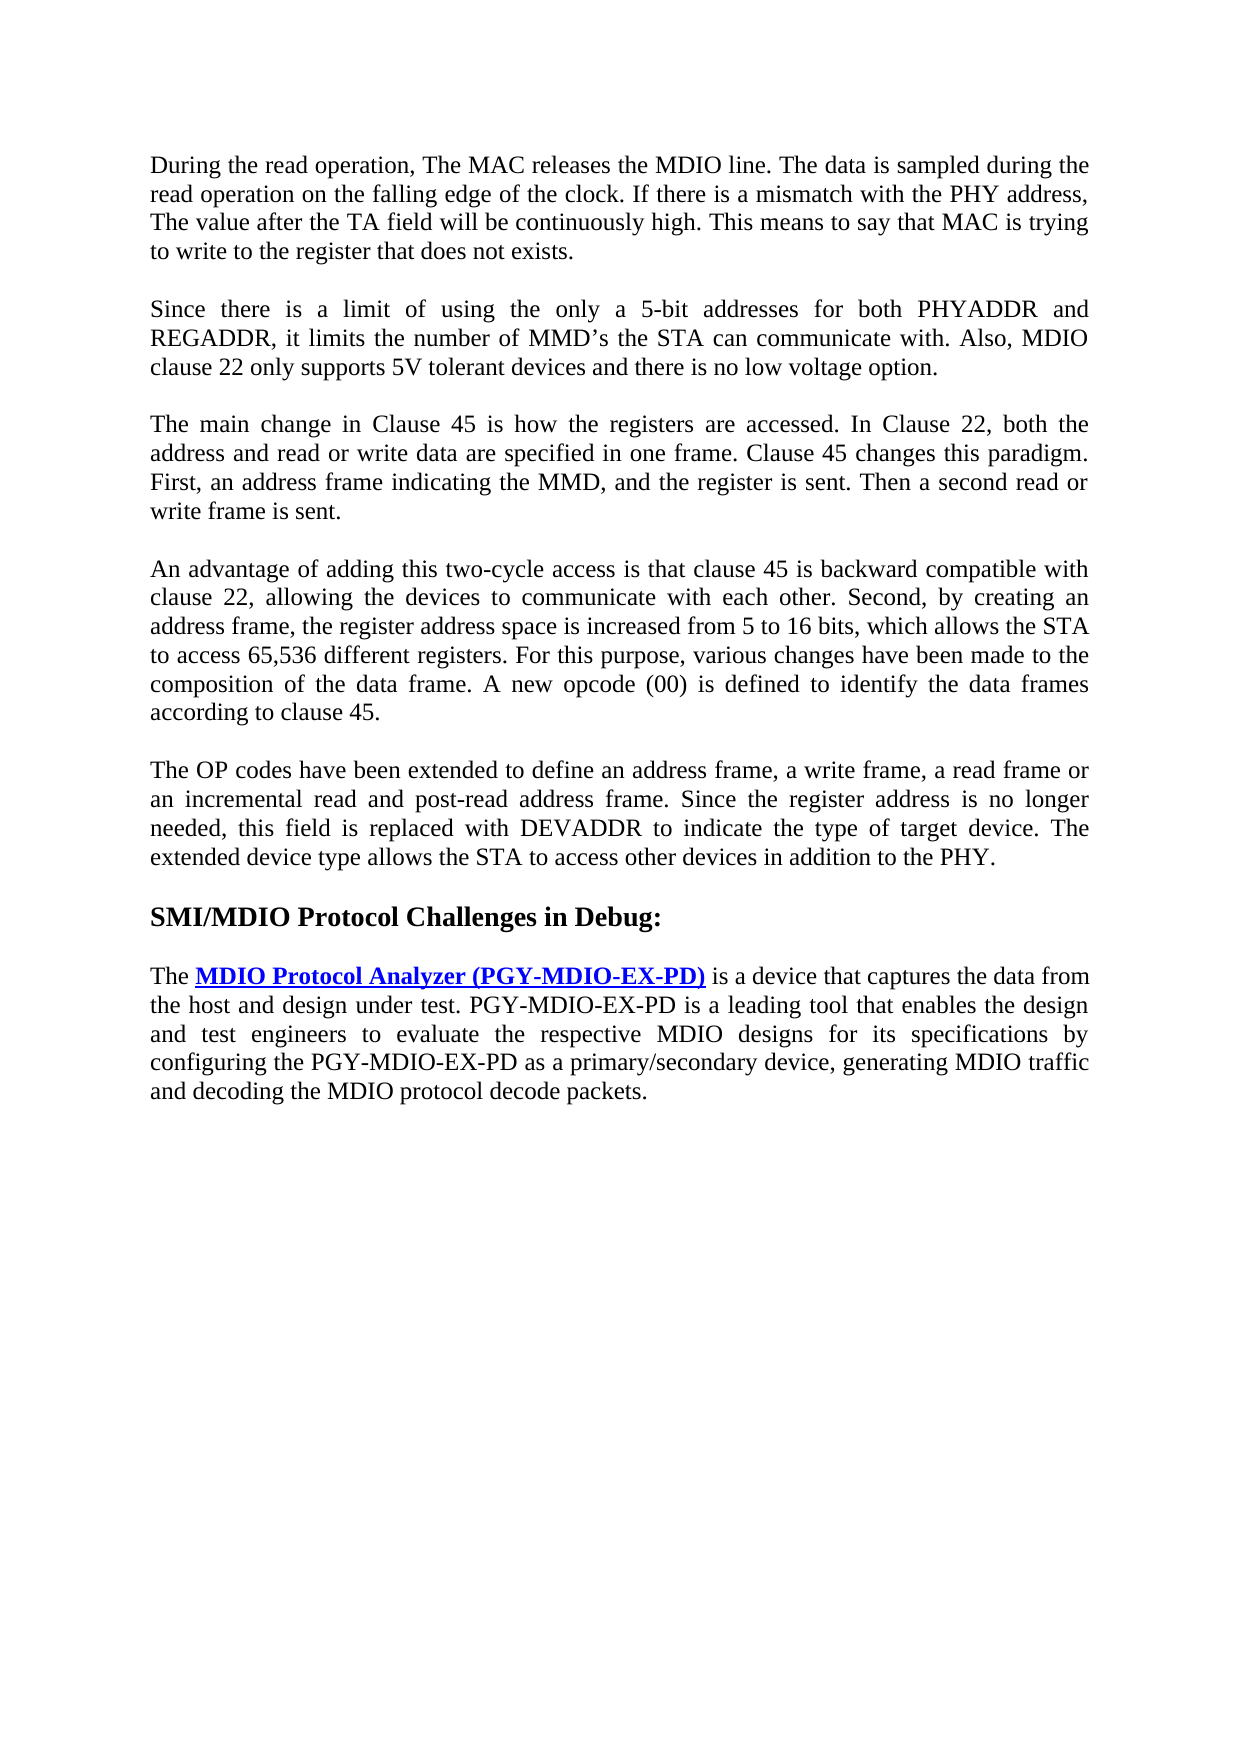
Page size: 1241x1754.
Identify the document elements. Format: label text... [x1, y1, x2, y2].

text SMI/MDIO Protocol Challenges in Debug: [150, 899, 1090, 932]
text The MDIO Protocol Analyzer (PGY-MDIO-EX-PD) is a device that captures the data from the host and design under test. PGY-MDIO-EX-PD is a leading tool that enables the design and test engineers to evaluate the respective MDIO designs for its specifications by configuring the PGY-MDIO-EX-PD as a primary/secondary device, generating MDIO traffic and decoding the MDIO protocol decode packets. [150, 961, 1090, 1105]
text Since there is a limit of using the only a 5-bit addresses for both PHYADDR and REGADDR, it limits the number of MMD’s the STA can communicate with. Also, MDIO clause 22 only supports 5V tolerant devices and there is no low voltage option. [150, 294, 1090, 380]
text The OP codes have been extended to define an address frame, a write frame, a read frame or an incremental read and post-read address frame. Since the register address is no longer needed, this field is replaced with DEVADDR to indicate the type of target device. The extended device type allows the STA to access other devices in addition to the PHY. [150, 755, 1090, 870]
text During the read operation, The MAC releases the MDIO line. The data is sampled during the read operation on the falling edge of the clock. If there is a mismatch with the PHY address, The value after the TA field will be continuously high. This means to say that MAC is trying to write to the register that does not exists. [150, 150, 1090, 265]
text The main change in Clause 45 is how the registers are accessed. In Clause 22, both the address and read or write data are specified in one frame. Clause 45 changes this paradigm. First, an address frame indicating the MMD, and the register is sent. Then a second read or write frame is sent. [150, 409, 1090, 524]
text An advantage of adding this two-cycle access is that clause 45 is backward compatible with clause 22, allowing the devices to communicate with each other. Second, by creating an address frame, the register address space is increased from 5 to 16 bits, which allows the STA to access 65,536 different registers. For this purpose, various changes have been made to the composition of the data frame. A new opcode (00) is defined to identify the data frames according to clause 45. [150, 554, 1090, 726]
